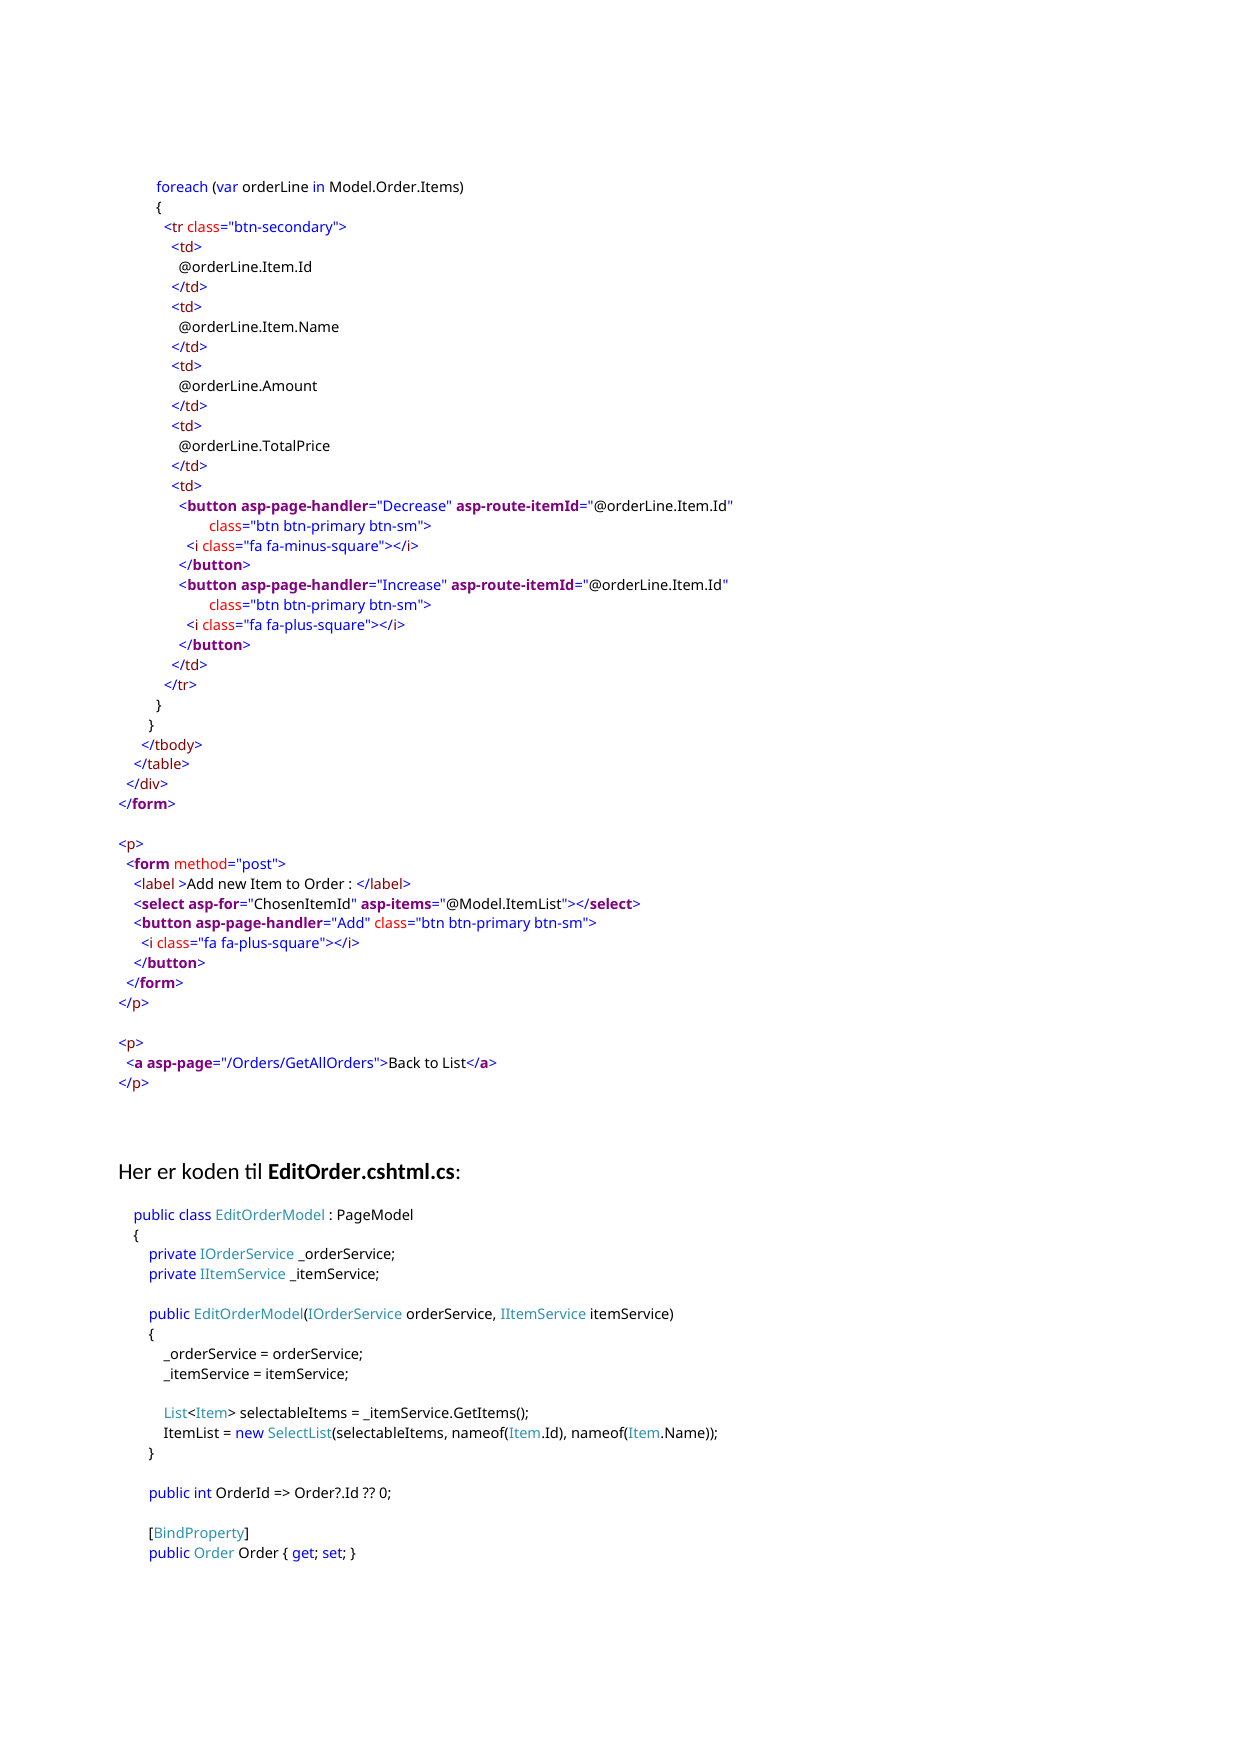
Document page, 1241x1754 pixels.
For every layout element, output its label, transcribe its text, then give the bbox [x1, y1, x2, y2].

text List<Item> selectableItems = _itemService.GetItems(); [118, 1403, 1122, 1423]
text _orderService = orderService; [118, 1344, 1122, 1363]
text } [118, 714, 1122, 734]
text class="btn btn-primary btn-sm"> [118, 515, 1122, 535]
text [BindProperty] [118, 1523, 1122, 1543]
text <form method="post"> [118, 854, 1122, 873]
text <td> [118, 416, 1122, 436]
text @orderLine.TotalPrice [118, 436, 1122, 456]
text private IItemService _itemService; [118, 1264, 1122, 1284]
text <p> [118, 1033, 1122, 1053]
text </td> [118, 396, 1122, 416]
text { [118, 197, 1122, 217]
text { [118, 1324, 1122, 1344]
text </td> [118, 655, 1122, 674]
text <i class="fa fa-plus-square"></i> [118, 615, 1122, 635]
text </p> [118, 1072, 1122, 1092]
text </form> [118, 794, 1122, 814]
text _itemService = itemService; [118, 1363, 1122, 1383]
text <select asp-for="ChosenItemId" asp-items="@Model.ItemList"></select> [118, 893, 1122, 913]
text public class EditOrderModel : PageModel [118, 1204, 1122, 1224]
text <td> [118, 476, 1122, 496]
text </p> [118, 993, 1122, 1013]
text <i class="fa fa-plus-square"></i> [118, 933, 1122, 953]
text </button> [118, 635, 1122, 655]
text Her er koden til EditOrder.cshtml.cs: [118, 1157, 1122, 1186]
text private IOrderService _orderService; [118, 1244, 1122, 1264]
text <p> [118, 834, 1122, 854]
text ItemList = new SelectList(selectableItems, nameof(Item.Id), nameof(Item.Name)); [118, 1423, 1122, 1443]
text <label >Add new Item to Order : </label> [118, 873, 1122, 893]
text foreach (var orderLine in Model.Order.Items) [118, 177, 1122, 197]
text { [118, 1224, 1122, 1244]
text public EditOrderModel(IOrderService orderService, IItemService itemService) [118, 1304, 1122, 1324]
text <tr class="btn-secondary"> [118, 217, 1122, 237]
text <button asp-page-handler="Decrease" asp-route-itemId="@orderLine.Item.Id" [118, 496, 1122, 515]
text </form> [118, 973, 1122, 993]
text </tr> [118, 674, 1122, 694]
text public int OrderId => Order?.Id ?? 0; [118, 1483, 1122, 1503]
text } [118, 694, 1122, 714]
text @orderLine.Item.Name [118, 316, 1122, 336]
text </td> [118, 456, 1122, 476]
text @orderLine.Amount [118, 376, 1122, 396]
text } [118, 1443, 1122, 1463]
text @orderLine.Item.Id [118, 257, 1122, 277]
text </button> [118, 953, 1122, 973]
text <button asp-page-handler="Add" class="btn btn-primary btn-sm"> [118, 913, 1122, 933]
text </button> [118, 555, 1122, 575]
text <td> [118, 297, 1122, 316]
text </table> [118, 754, 1122, 774]
text </div> [118, 774, 1122, 794]
text <i class="fa fa-minus-square"></i> [118, 535, 1122, 555]
text <a asp-page="/Orders/GetAllOrders">Back to List</a> [118, 1053, 1122, 1072]
text class="btn btn-primary btn-sm"> [118, 595, 1122, 615]
text <td> [118, 356, 1122, 376]
text public Order Order { get; set; } [118, 1543, 1122, 1562]
text </tbody> [118, 734, 1122, 754]
text <td> [118, 237, 1122, 257]
text <button asp-page-handler="Increase" asp-route-itemId="@orderLine.Item.Id" [118, 575, 1122, 595]
text </td> [118, 336, 1122, 356]
text </td> [118, 277, 1122, 297]
